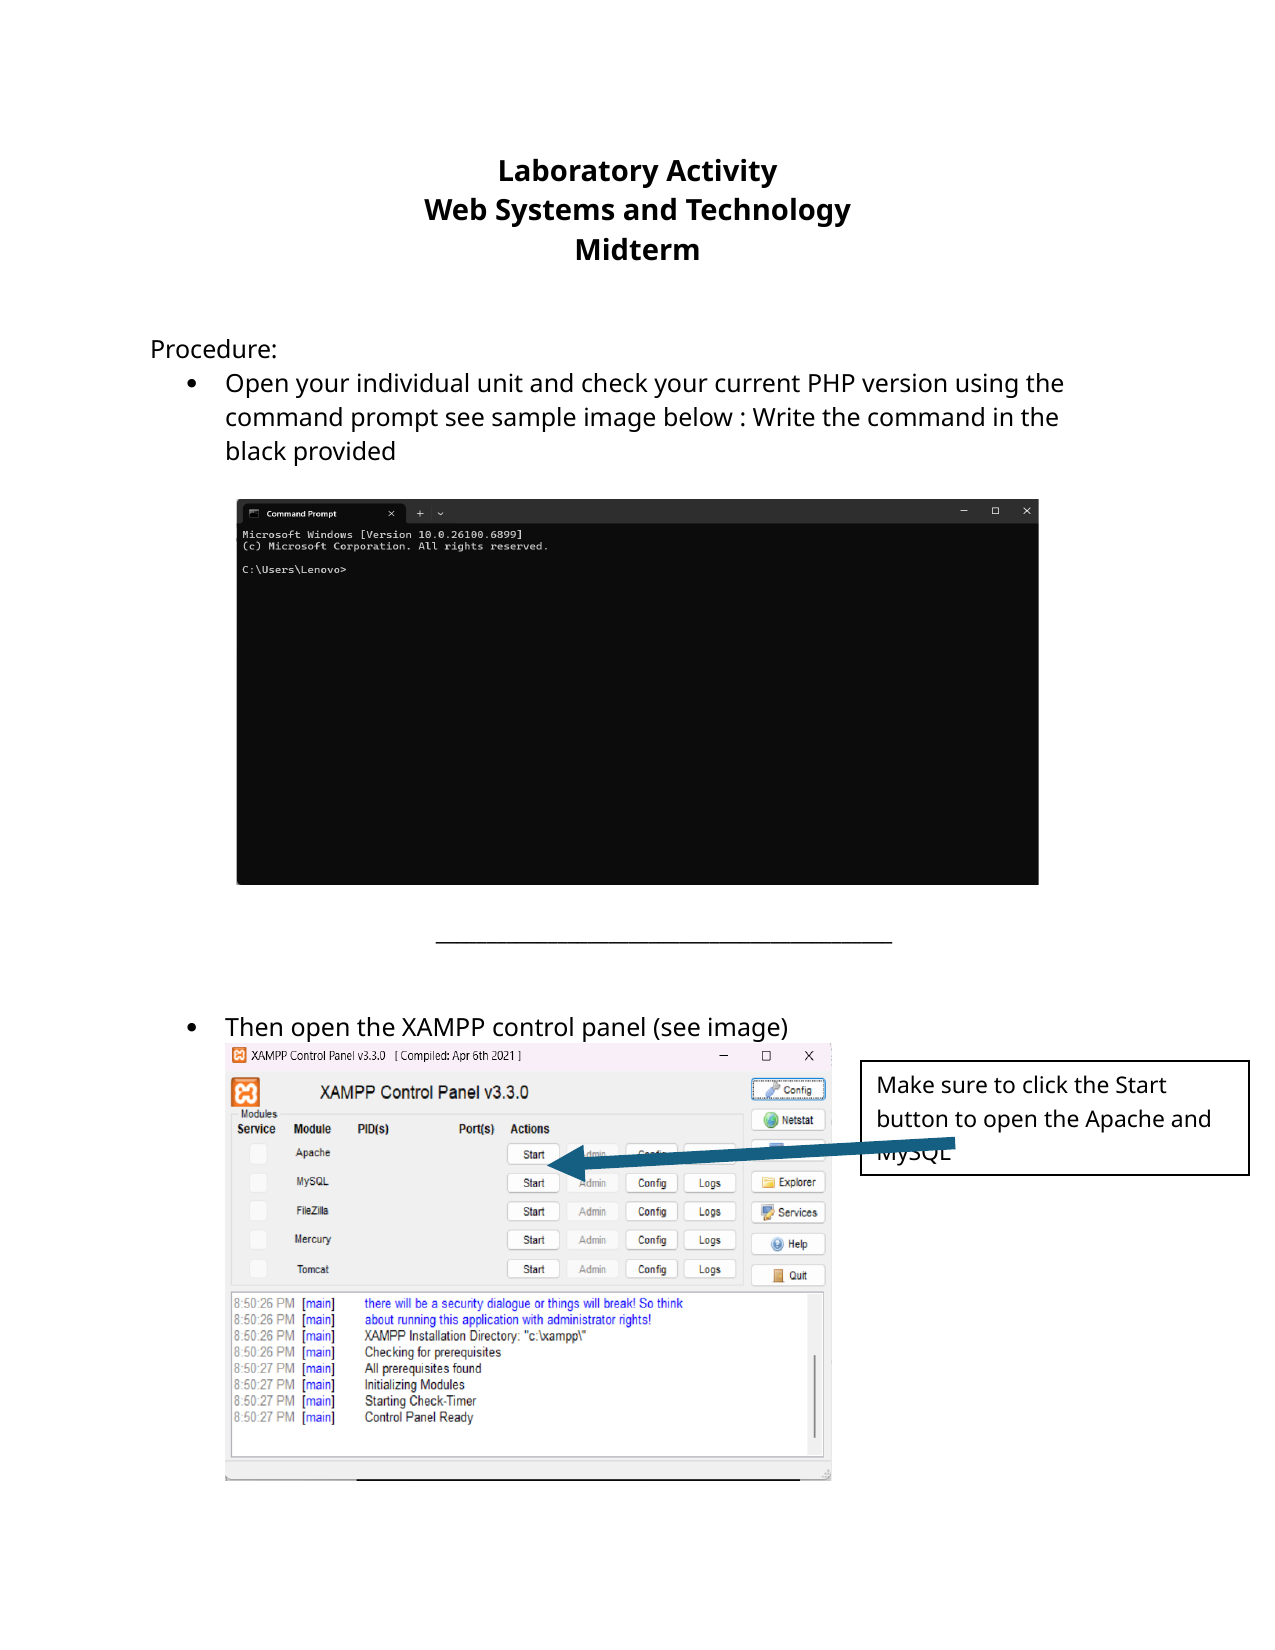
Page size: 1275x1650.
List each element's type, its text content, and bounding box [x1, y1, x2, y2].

list Then open the XAMPP control panel (see image) [187, 1009, 1125, 1044]
picture [236, 499, 1039, 885]
picture [225, 1043, 832, 1481]
text Procedure: [150, 332, 1125, 366]
text Midterm [150, 229, 1125, 269]
text Laboratory Activity [150, 150, 1125, 190]
text _____________________________________________ [150, 916, 1125, 947]
list Open your individual unit and check your current PHP version using the command prompt see sample image below : Write the command in the black provided [187, 366, 1125, 468]
text Web Systems and Technology [150, 190, 1125, 229]
